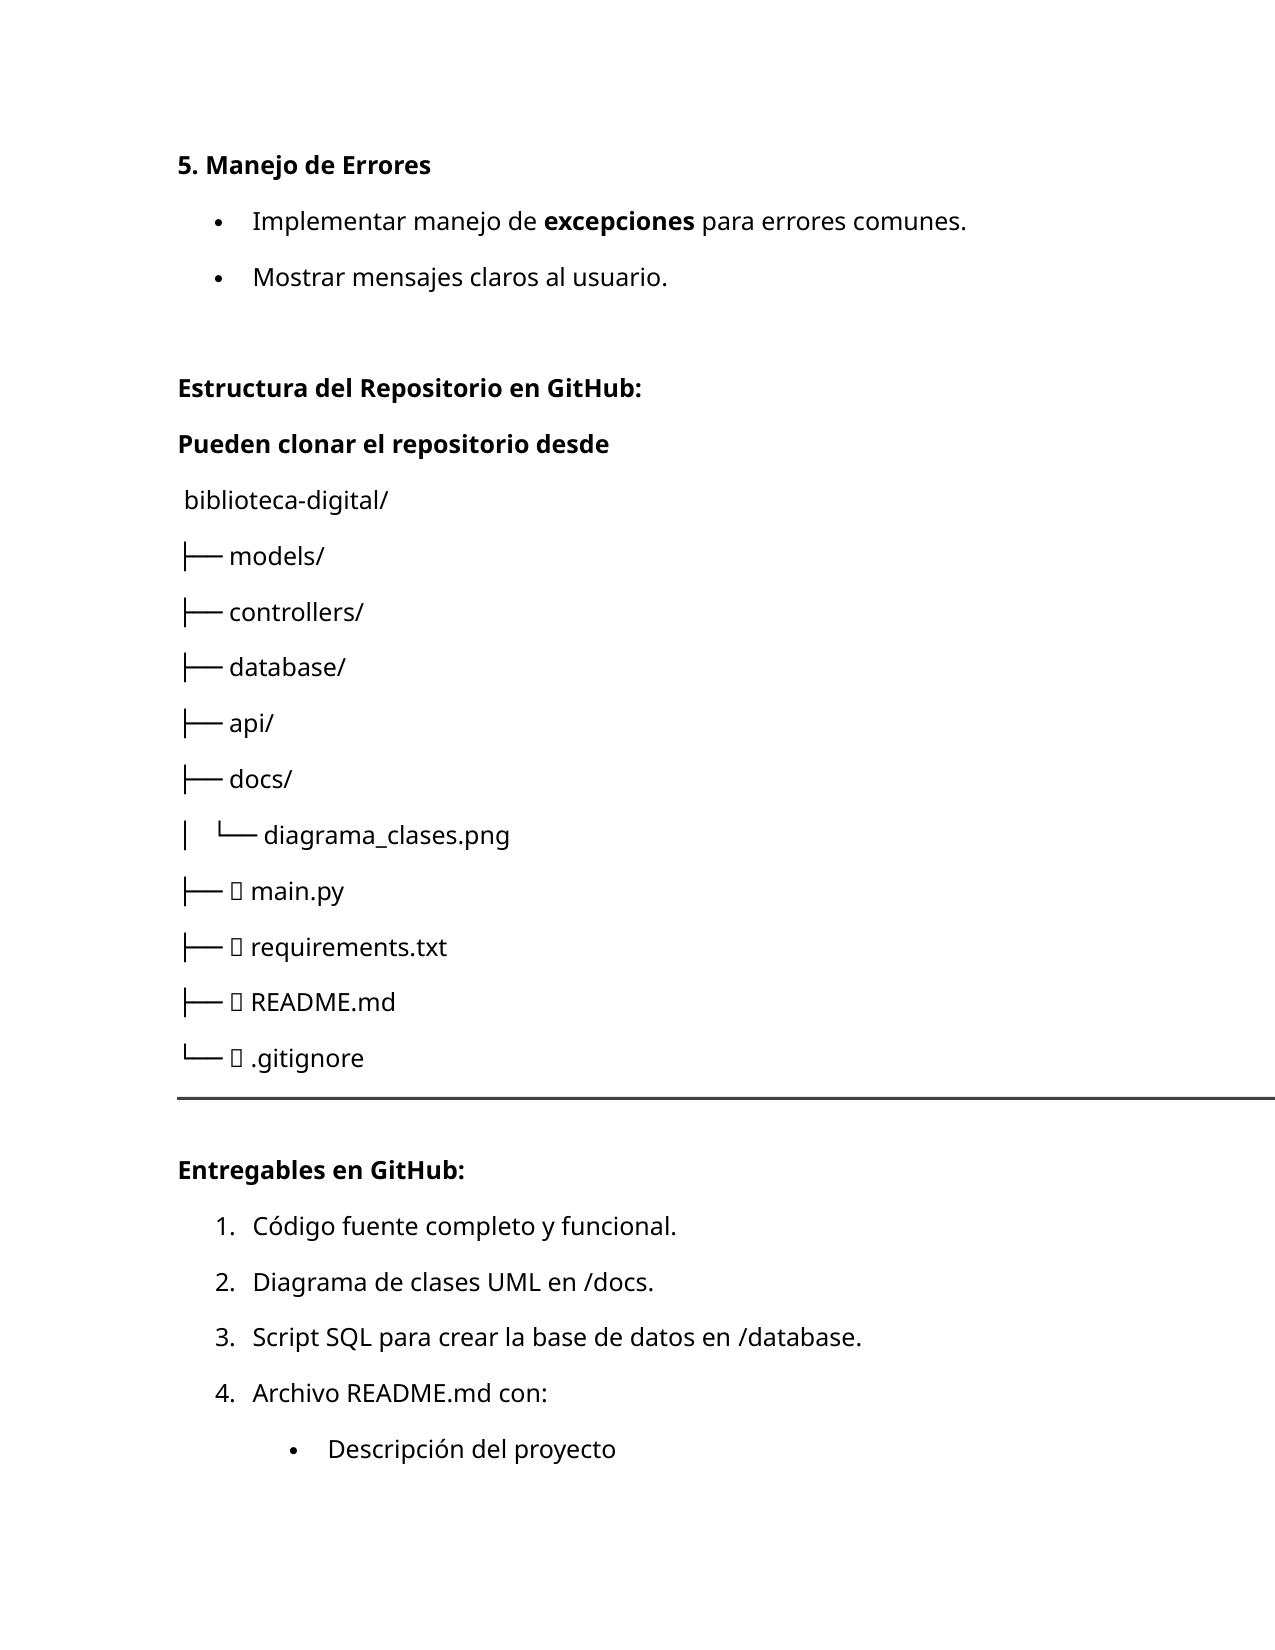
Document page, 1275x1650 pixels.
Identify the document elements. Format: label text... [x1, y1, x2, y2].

text ├── api/ [177, 706, 1098, 740]
list Descripción del proyecto [290, 1432, 1098, 1466]
text ├── docs/ [177, 762, 1098, 796]
text ├── controllers/ [177, 594, 1098, 628]
text biblioteca-digital/ [177, 483, 1098, 517]
text └── 📄 .gitignore [177, 1041, 1098, 1075]
text │ └── diagrama_clases.png [177, 818, 1098, 852]
text ├── 📄 README.md [177, 985, 1098, 1019]
text ├── database/ [177, 650, 1098, 684]
text ├── models/ [177, 538, 1098, 572]
list Implementar manejo de excepciones para errores comunes. [215, 203, 1098, 237]
text 5. Manejo de Errores [177, 148, 1098, 182]
text Pueden clonar el repositorio desde [177, 427, 1098, 461]
text ├── 📄 requirements.txt [177, 929, 1098, 963]
list Mostrar mensajes claros al usuario. [215, 259, 1098, 293]
text Estructura del Repositorio en GitHub: [177, 371, 1098, 405]
list Script SQL para crear la base de datos en /database. [215, 1320, 1098, 1354]
list Código fuente completo y funcional. [215, 1208, 1098, 1242]
list Archivo README.md con: [215, 1376, 1098, 1410]
list Diagrama de clases UML en /docs. [215, 1264, 1098, 1298]
text ├── 📄 main.py [177, 873, 1098, 907]
text Entregables en GitHub: [177, 1153, 1098, 1187]
